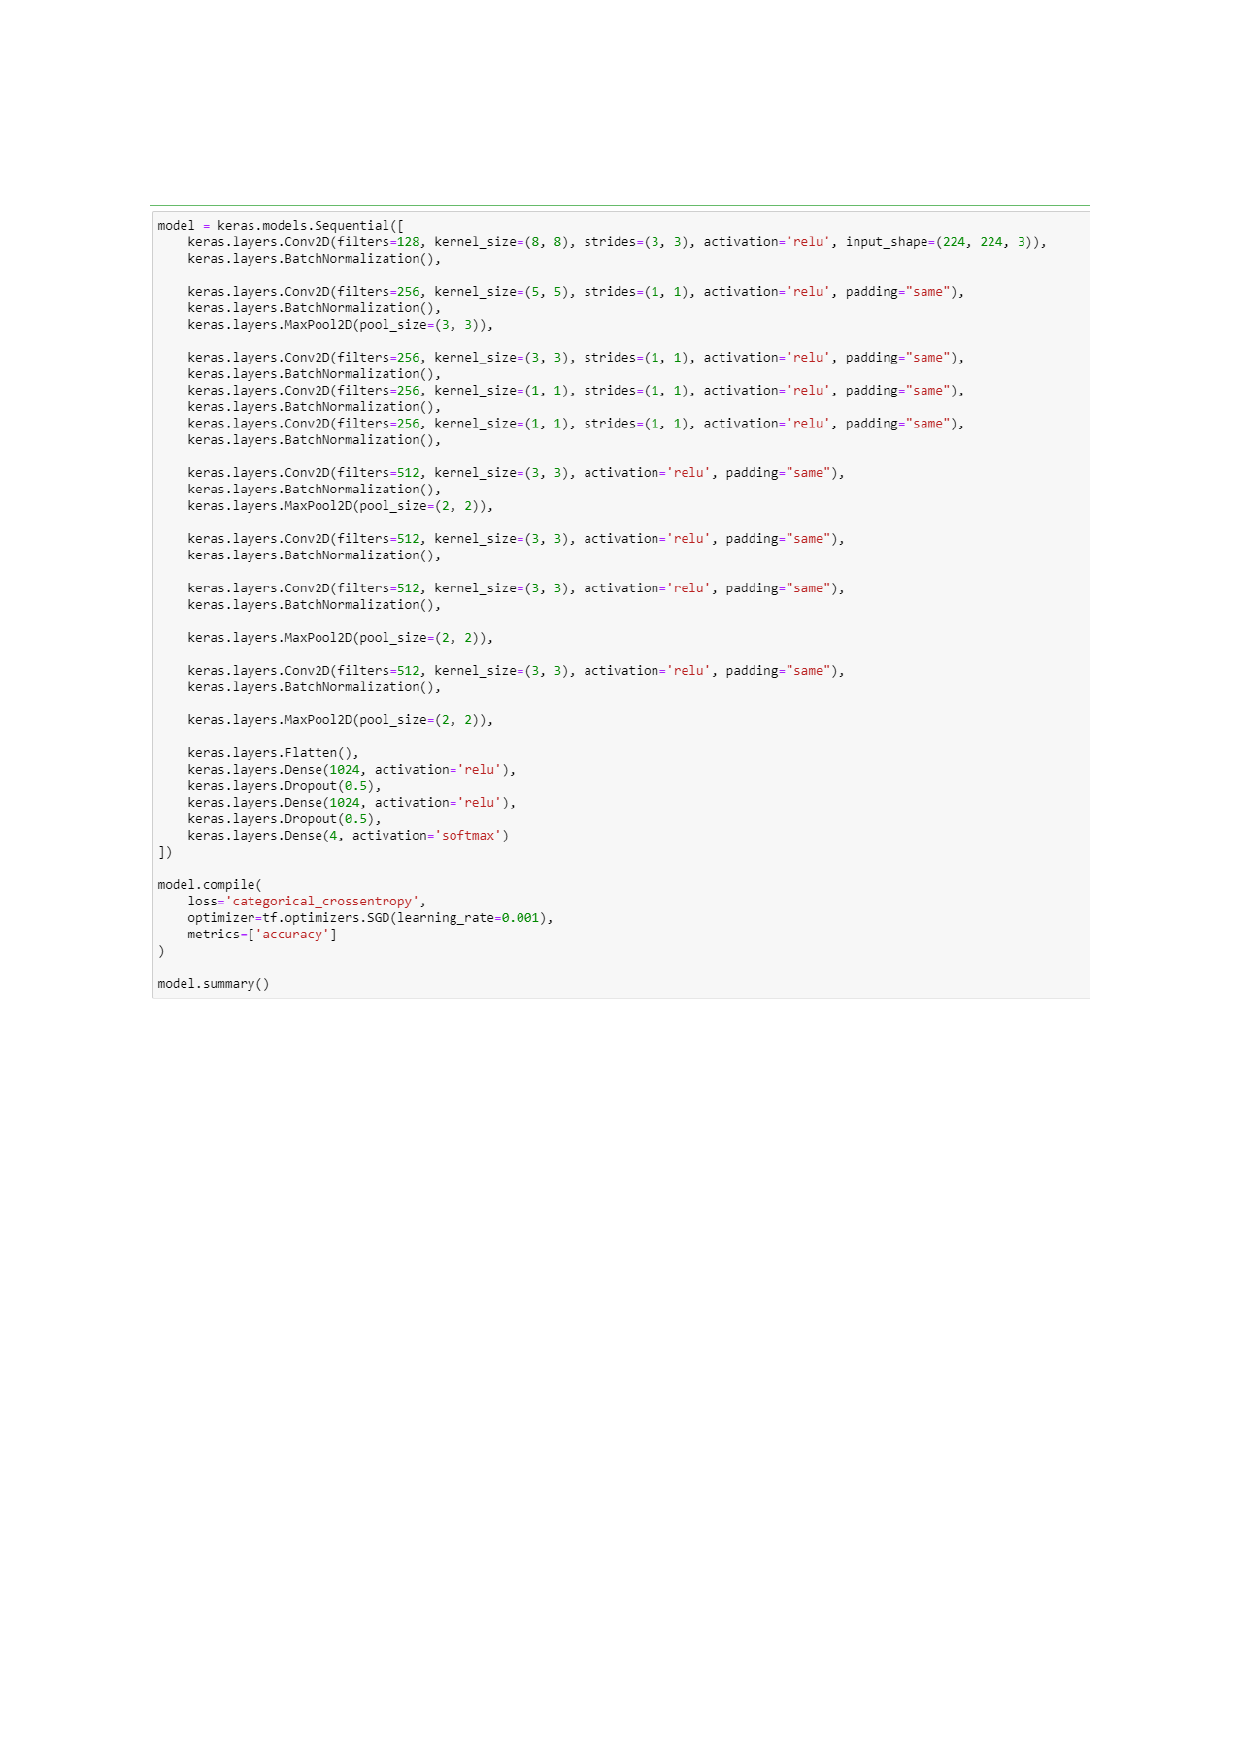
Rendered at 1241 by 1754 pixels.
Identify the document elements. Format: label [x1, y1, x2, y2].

picture [150, 205, 1090, 999]
